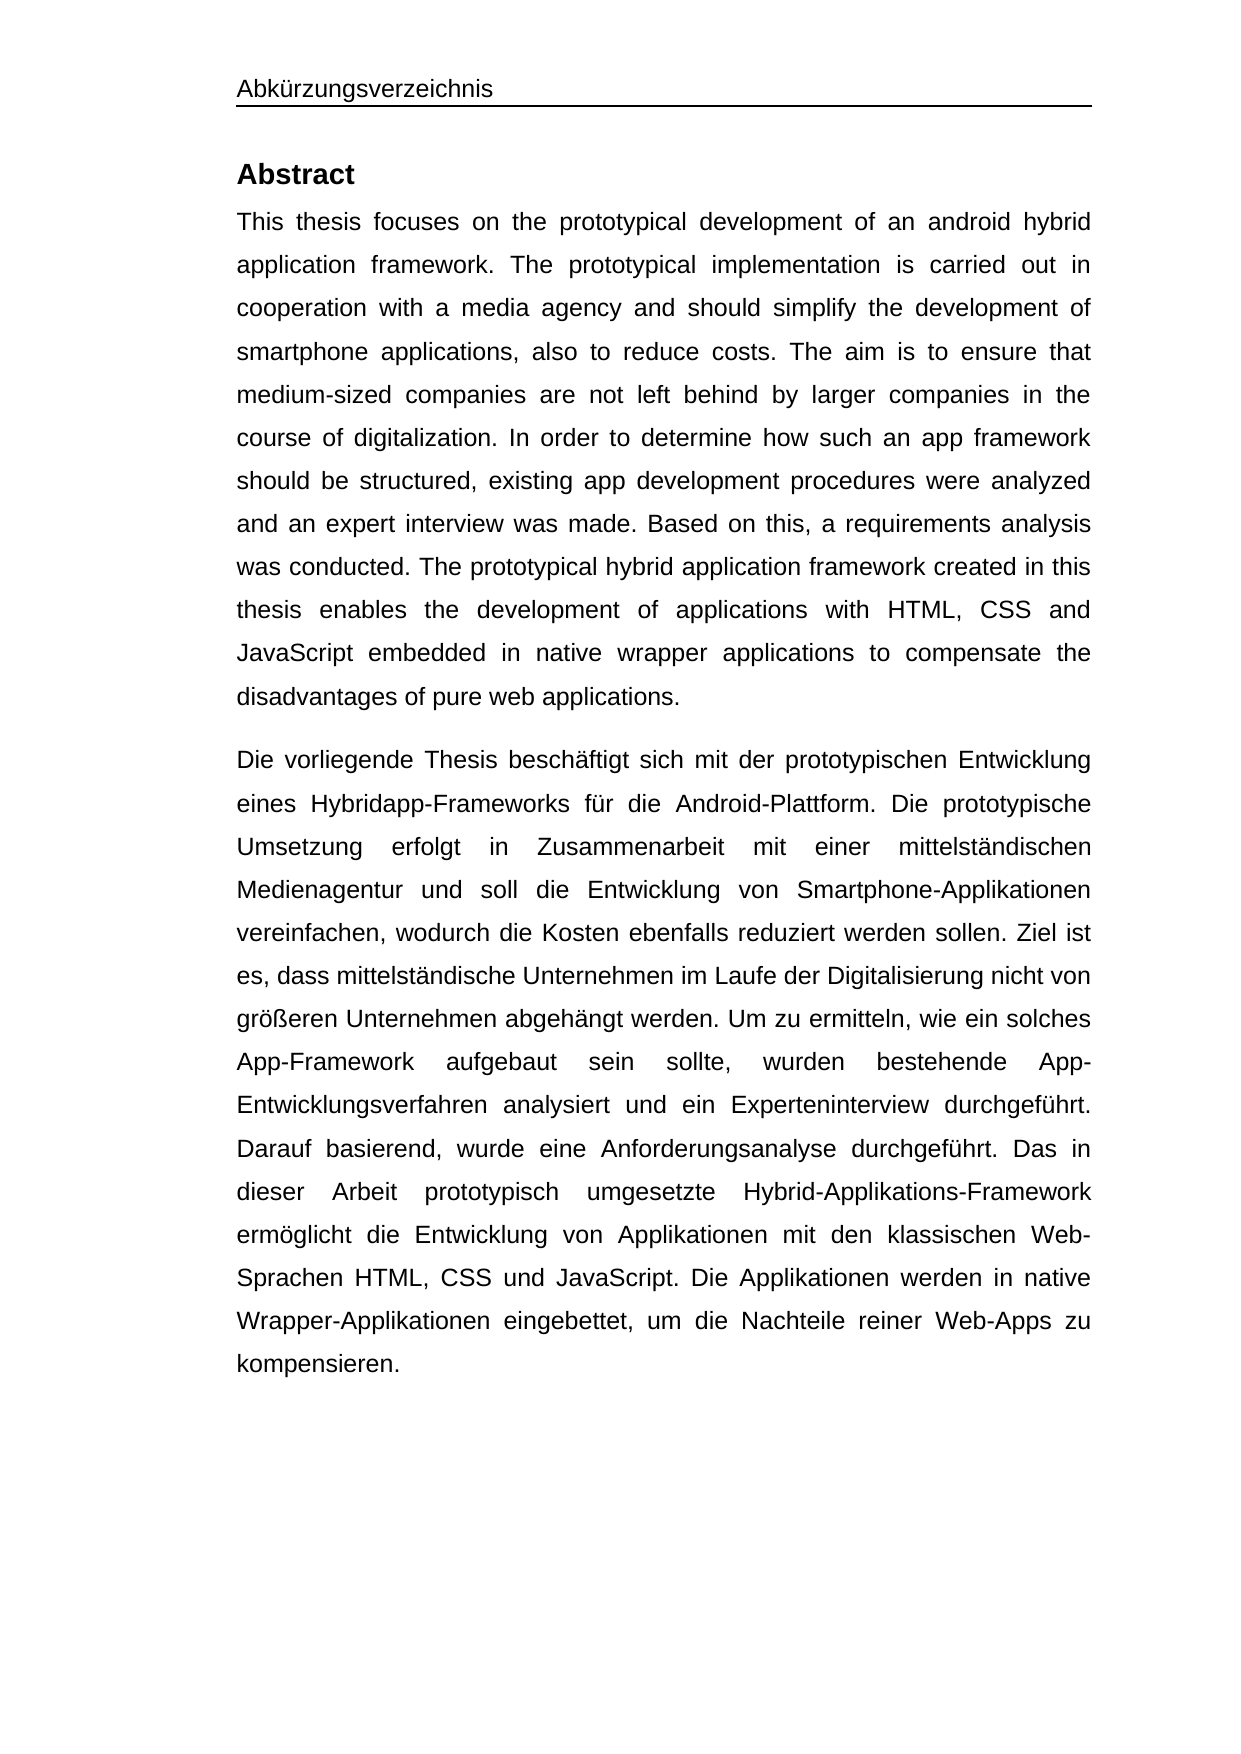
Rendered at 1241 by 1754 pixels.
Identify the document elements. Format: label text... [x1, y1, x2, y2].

text This thesis focuses on the prototypical development of an android hybrid application framework. The prototypical implementation is carried out in cooperation with a media agency and should simplify the development of smartphone applications, also to reduce costs. The aim is to ensure that medium-sized companies are not left behind by larger companies in the course of digitalization. In order to determine how such an app framework should be structured, existing app development procedures were analyzed and an expert interview was made. Based on this, a requirements analysis was conducted. The prototypical hybrid application framework created in this thesis enables the development of applications with HTML, CSS and JavaScript embedded in native wrapper applications to compensate the disadvantages of pure web applications. [236, 207, 1092, 710]
subtitle Abstract [236, 157, 1092, 190]
text Die vorliegende Thesis beschäftigt sich mit der prototypischen Entwicklung eines Hybridapp-Frameworks für die Android-Plattform. Die prototypische Umsetzung erfolgt in Zusammenarbeit mit einer mittelständischen Medienagentur und soll die Entwicklung von Smartphone-Applikationen vereinfachen, wodurch die Kosten ebenfalls reduziert werden sollen. Ziel ist es, dass mittelständische Unternehmen im Laufe der Digitalisierung nicht von größeren Unternehmen abgehängt werden. Um zu ermitteln, wie ein solches App-Framework aufgebaut sein sollte, wurden bestehende App-Entwicklungsverfahren analysiert und ein Experteninterview durchgeführt. Darauf basierend, wurde eine Anforderungsanalyse durchgeführt. Das in dieser Arbeit prototypisch umgesetzte Hybrid-Applikations-Framework ermöglicht die Entwicklung von Applikationen mit den klassischen Web-Sprachen HTML, CSS und JavaScript. Die Applikationen werden in native Wrapper-Applikationen eingebettet, um die Nachteile reiner Web-Apps zu kompensieren. [236, 745, 1092, 1378]
